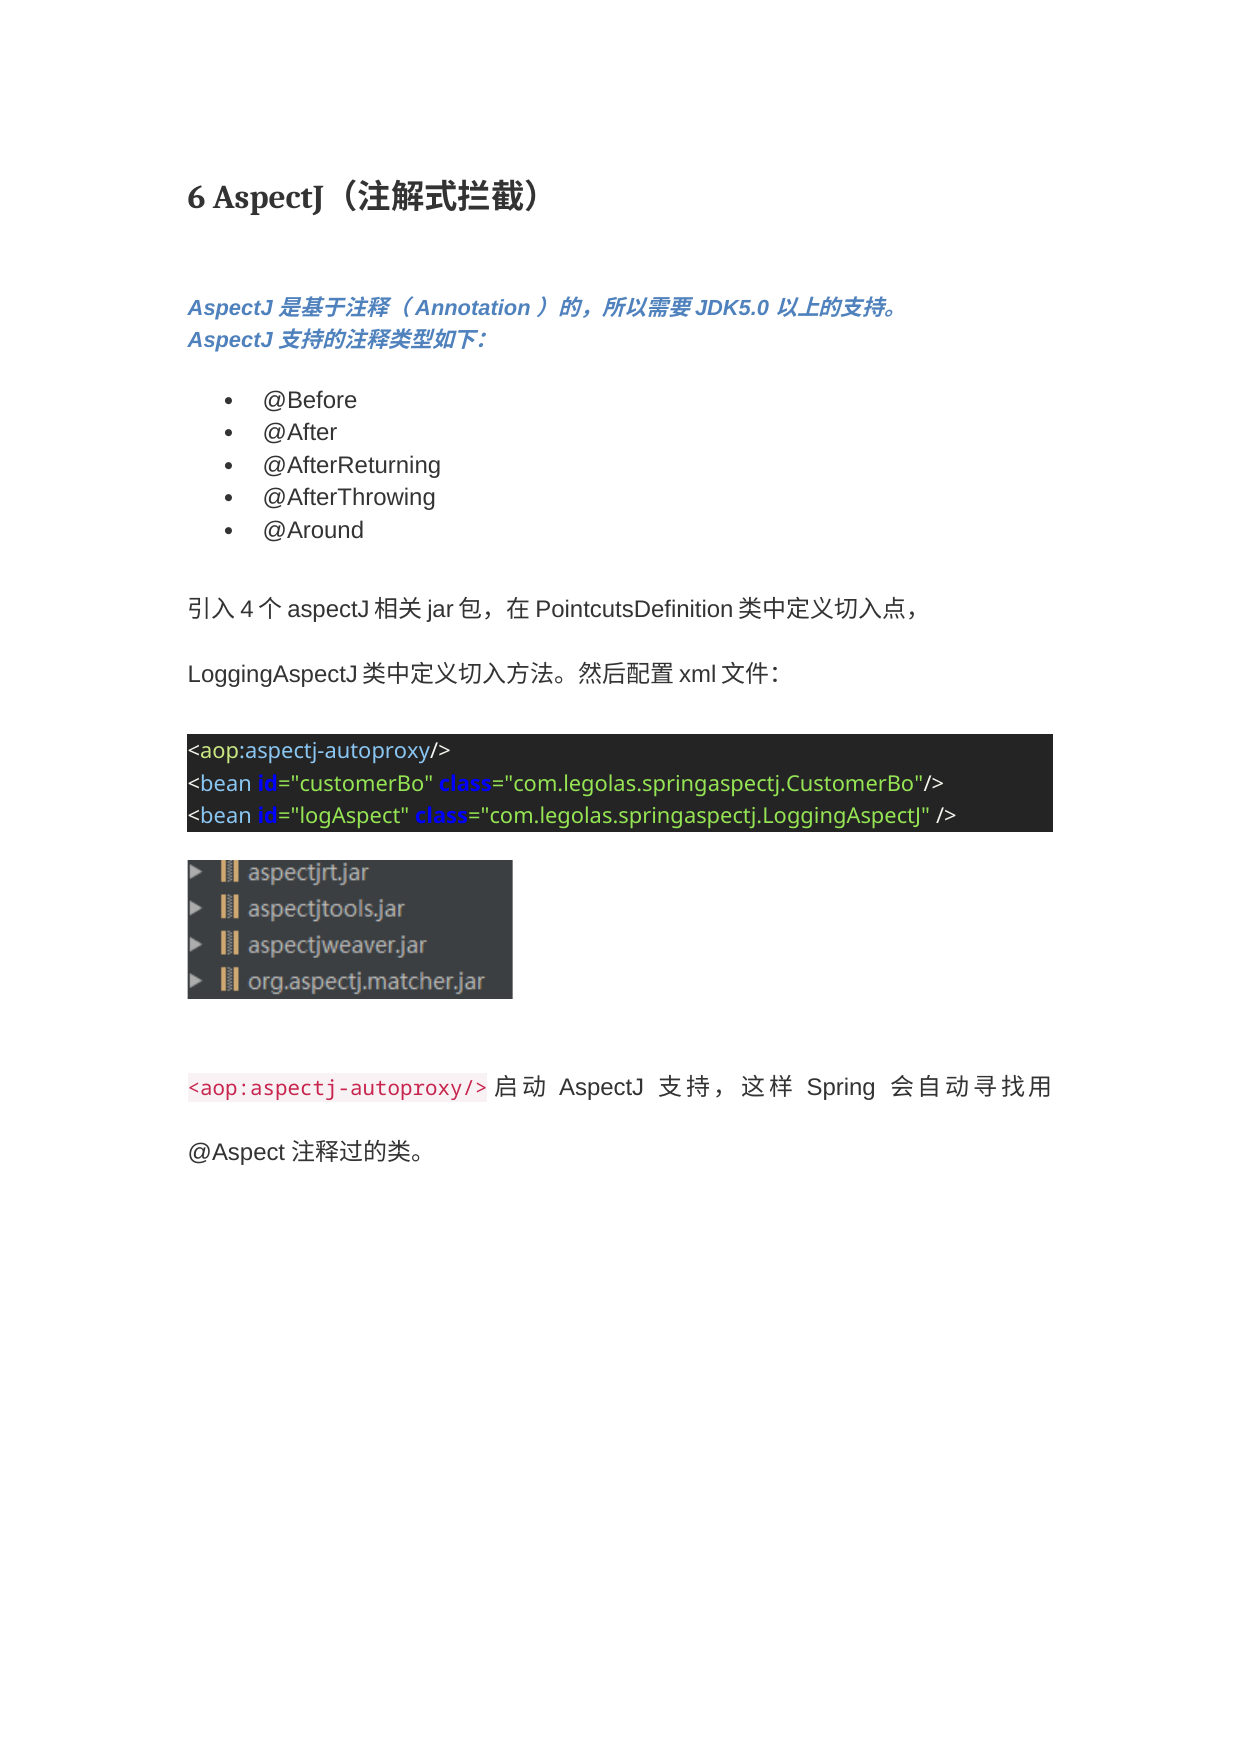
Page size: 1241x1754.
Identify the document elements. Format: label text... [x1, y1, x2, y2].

text <aop:aspectj-autoproxy/> 启动 AspectJ 支持，这样 Spring 会自动寻找用 @Aspect 注释过的类。 [187, 1052, 1053, 1182]
text 引入4个aspectJ相关jar包，在PointcutsDefinition类中定义切入点，LoggingAspectJ类中定义切入方法。然后配置xml文件： [187, 575, 1053, 705]
list @AfterThrowing [225, 481, 1053, 513]
list @Around [225, 513, 1053, 546]
text AspectJ 支持的注释类型如下： [187, 322, 1053, 354]
list @AfterReturning [225, 448, 1053, 481]
list @Before [225, 383, 1053, 416]
subtitle 6 AspectJ（注解式拦截） [187, 162, 1053, 227]
text AspectJ 是基于注释（ Annotation ）的，所以需要 JDK5.0 以上的支持。 [187, 289, 1053, 322]
picture [187, 860, 513, 999]
text <aop:aspectj-autoproxy/> <bean id="customerBo" class="com.legolas.springaspectj.CustomerBo"/> <bean id="logAspect" class="com.legolas.springaspectj.LoggingAspectJ" /> [187, 734, 1053, 832]
list @After [225, 416, 1053, 448]
